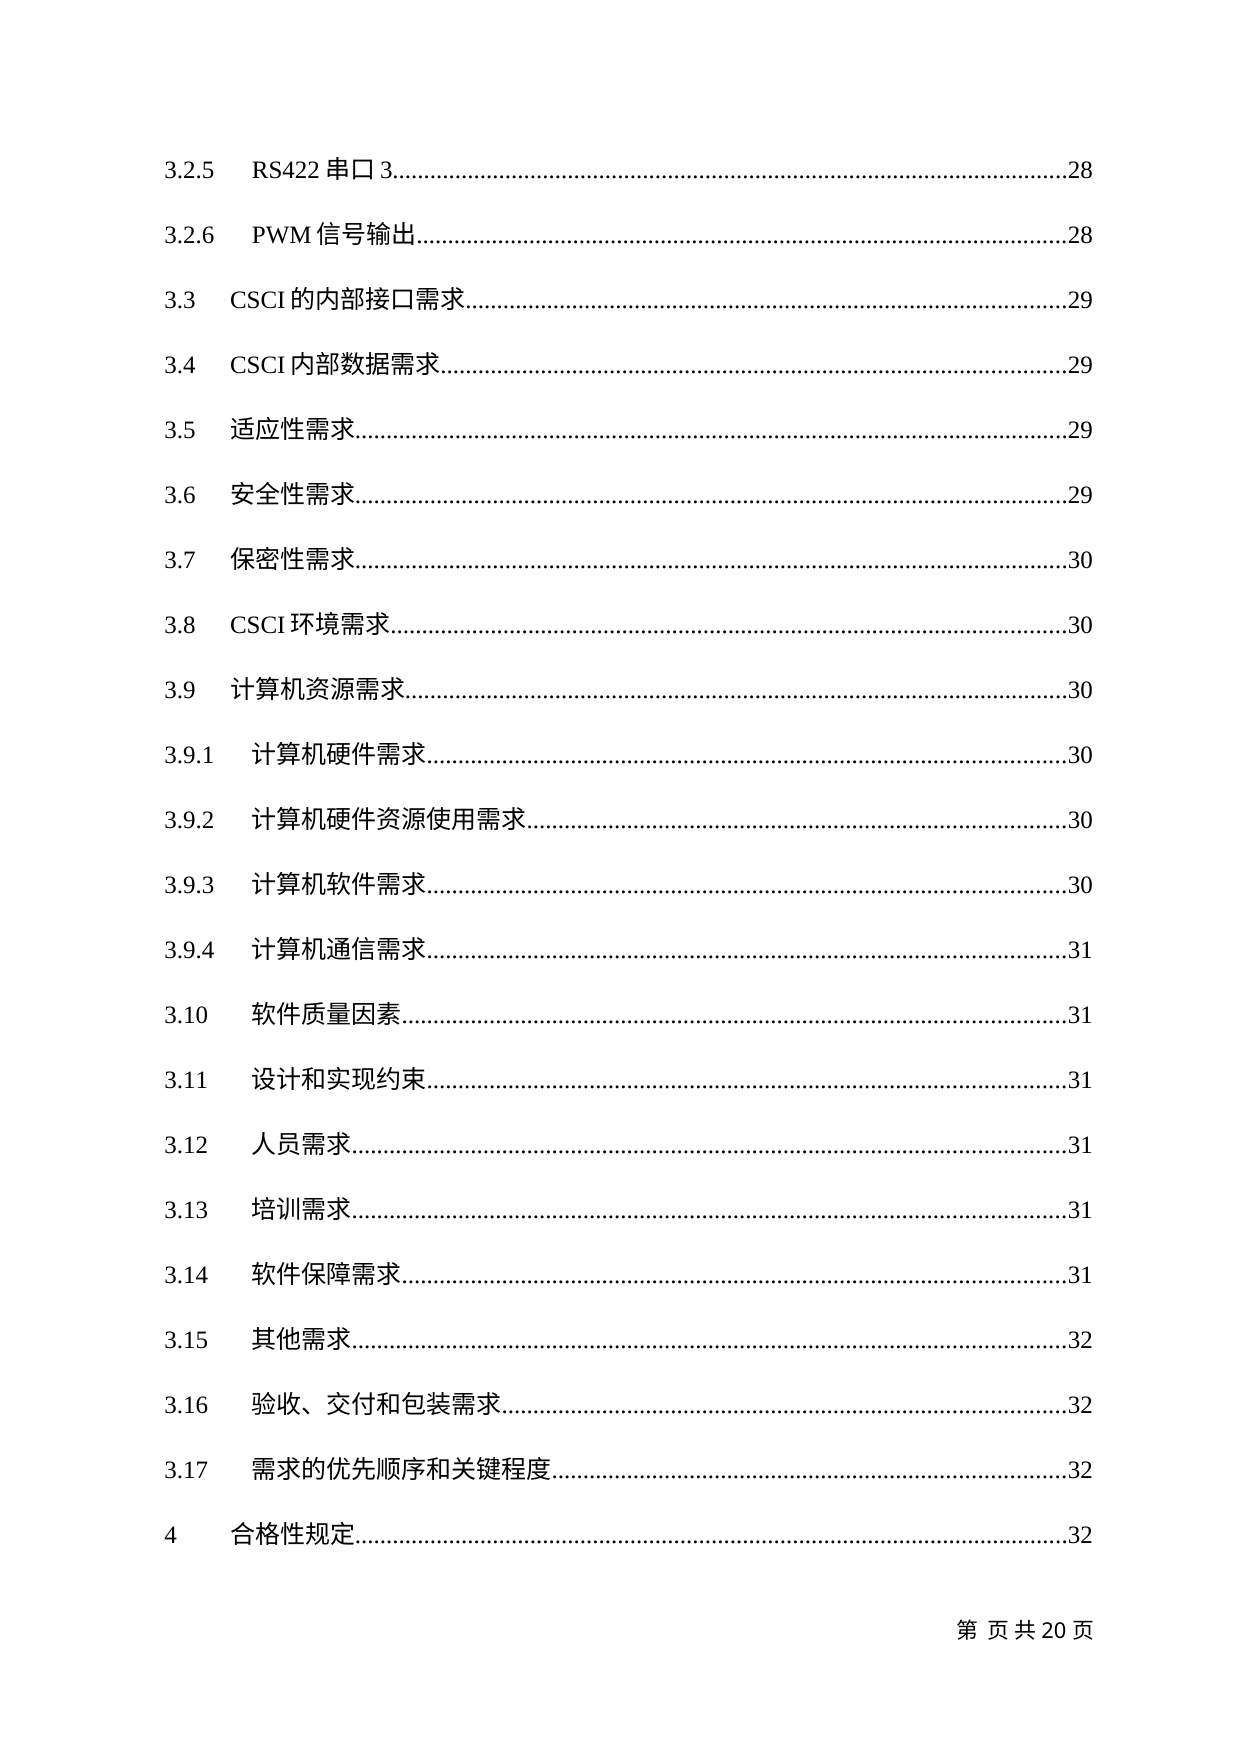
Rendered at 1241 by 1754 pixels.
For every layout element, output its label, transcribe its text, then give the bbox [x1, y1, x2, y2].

text 3.9 计算机资源需求 30 [164, 656, 1094, 721]
text 3.6 安全性需求 29 [164, 461, 1094, 526]
text 3.10 软件质量因素 31 [164, 981, 1094, 1046]
text 3.15 其他需求 32 [164, 1306, 1094, 1371]
text 3.9.2 计算机硬件资源使用需求 30 [164, 786, 1094, 851]
text 3.2.5 RS422串口3 28 [164, 136, 1094, 201]
text 3.2.6 PWM信号输出 28 [164, 201, 1094, 266]
text 3.17 需求的优先顺序和关键程度 32 [164, 1436, 1094, 1501]
text 3.7 保密性需求 30 [164, 526, 1094, 591]
text 3.3 CSCI的内部接口需求 29 [164, 266, 1094, 331]
text 3.12 人员需求 31 [164, 1111, 1094, 1176]
text 3.9.1 计算机硬件需求 30 [164, 721, 1094, 786]
text 3.11 设计和实现约束 31 [164, 1046, 1094, 1111]
text 3.8 CSCI环境需求 30 [164, 591, 1094, 656]
text 3.16 验收、交付和包装需求 32 [164, 1371, 1094, 1436]
text 3.9.3 计算机软件需求 30 [164, 851, 1094, 916]
text 3.5 适应性需求 29 [164, 396, 1094, 461]
text 3.13 培训需求 31 [164, 1176, 1094, 1241]
text 3.4 CSCI内部数据需求 29 [164, 331, 1094, 396]
text 3.9.4 计算机通信需求 31 [164, 916, 1094, 981]
text 4 合格性规定 32 [164, 1501, 1094, 1566]
text 3.14 软件保障需求 31 [164, 1241, 1094, 1306]
